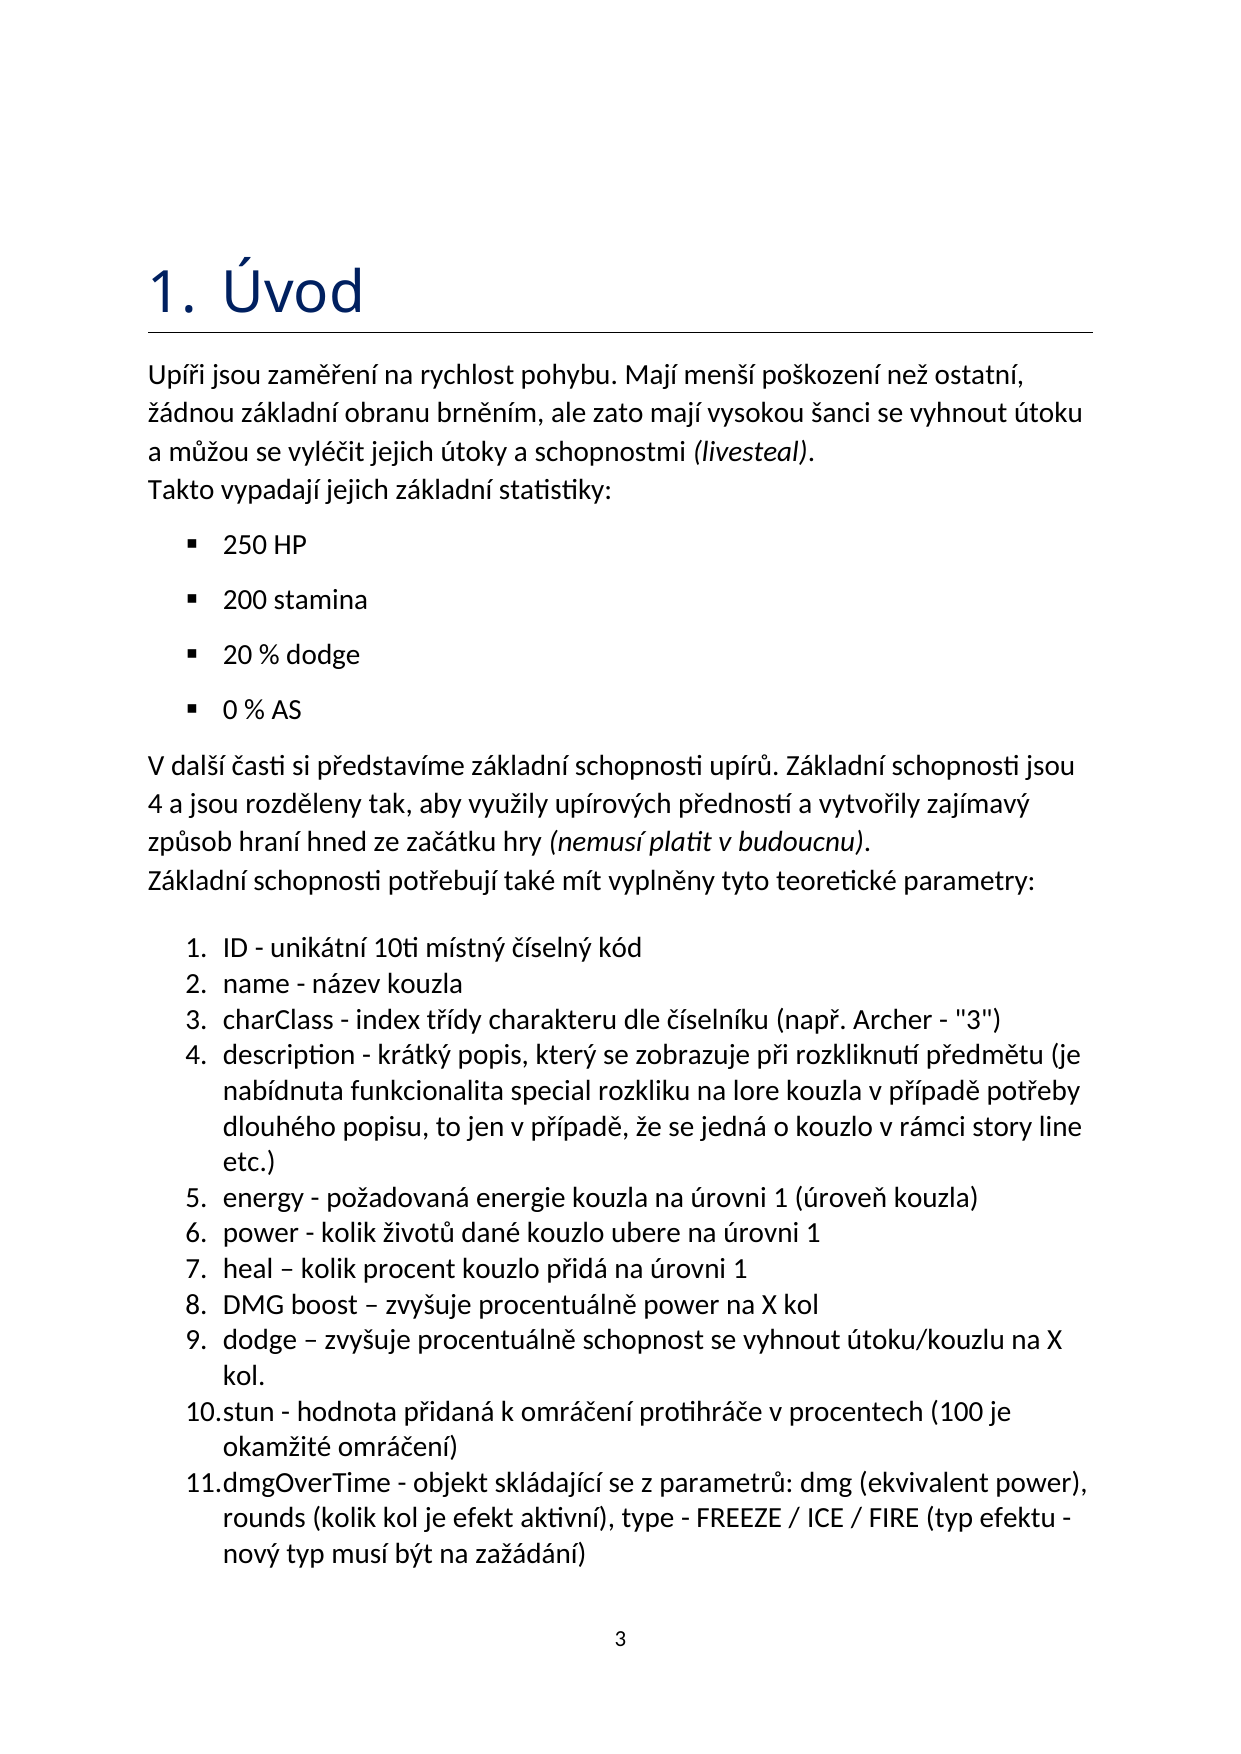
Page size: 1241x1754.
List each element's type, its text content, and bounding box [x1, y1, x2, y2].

list DMG boost – zvyšuje procentuálně power na X kol [185, 1286, 1093, 1321]
list 0 % AS [185, 691, 1093, 727]
list 20 % dodge [185, 636, 1093, 672]
list name - název kouzla [185, 965, 1093, 1001]
list ID - unikátní 10ti místný číselný kód [185, 929, 1093, 965]
list dodge – zvyšuje procentuálně schopnost se vyhnout útoku/kouzlu na X kol. [185, 1321, 1093, 1393]
list 200 stamina [185, 581, 1093, 617]
text V další časti si představíme základní schopnosti upírů. Základní schopnosti jsou 4 a jsou rozděleny tak, aby využily upírových předností a vytvořily zajímavý způsob hraní hned ze začátku hry (nemusí platit v budoucnu). Základní schopnosti potřebují také mít vyplněny tyto teoretické parametry: [148, 747, 1093, 897]
text Úvod [148, 250, 1093, 332]
list description - krátký popis, který se zobrazuje při rozkliknutí předmětu (je nabídnuta funkcionalita special rozkliku na lore kouzla v případě potřeby dlouhého popisu, to jen v případě, že se jedná o kouzlo v rámci story line etc.) [185, 1036, 1093, 1179]
list heal – kolik procent kouzlo přidá na úrovni 1 [185, 1250, 1093, 1286]
text Upíři jsou zaměření na rychlost pohybu. Mají menší poškození než ostatní, žádnou základní obranu brněním, ale zato mají vysokou šanci se vyhnout útoku a můžou se vyléčit jejich útoky a schopnostmi (livesteal). Takto vypadají jejich základní statistiky: [148, 356, 1093, 507]
list dmgOverTime - objekt skládající se z parametrů: dmg (ekvivalent power), rounds (kolik kol je efekt aktivní), type - FREEZE / ICE / FIRE (typ efektu - nový typ musí být na zažádání) [185, 1464, 1093, 1571]
list 250 HP [185, 526, 1093, 562]
list stun - hodnota přidaná k omráčení protihráče v procentech (100 je okamžité omráčení) [185, 1393, 1093, 1464]
list charClass - index třídy charakteru dle číselníku (např. Archer - "3") [185, 1001, 1093, 1036]
list power - kolik životů dané kouzlo ubere na úrovni 1 [185, 1214, 1093, 1250]
list energy - požadovaná energie kouzla na úrovni 1 (úroveň kouzla) [185, 1179, 1093, 1214]
